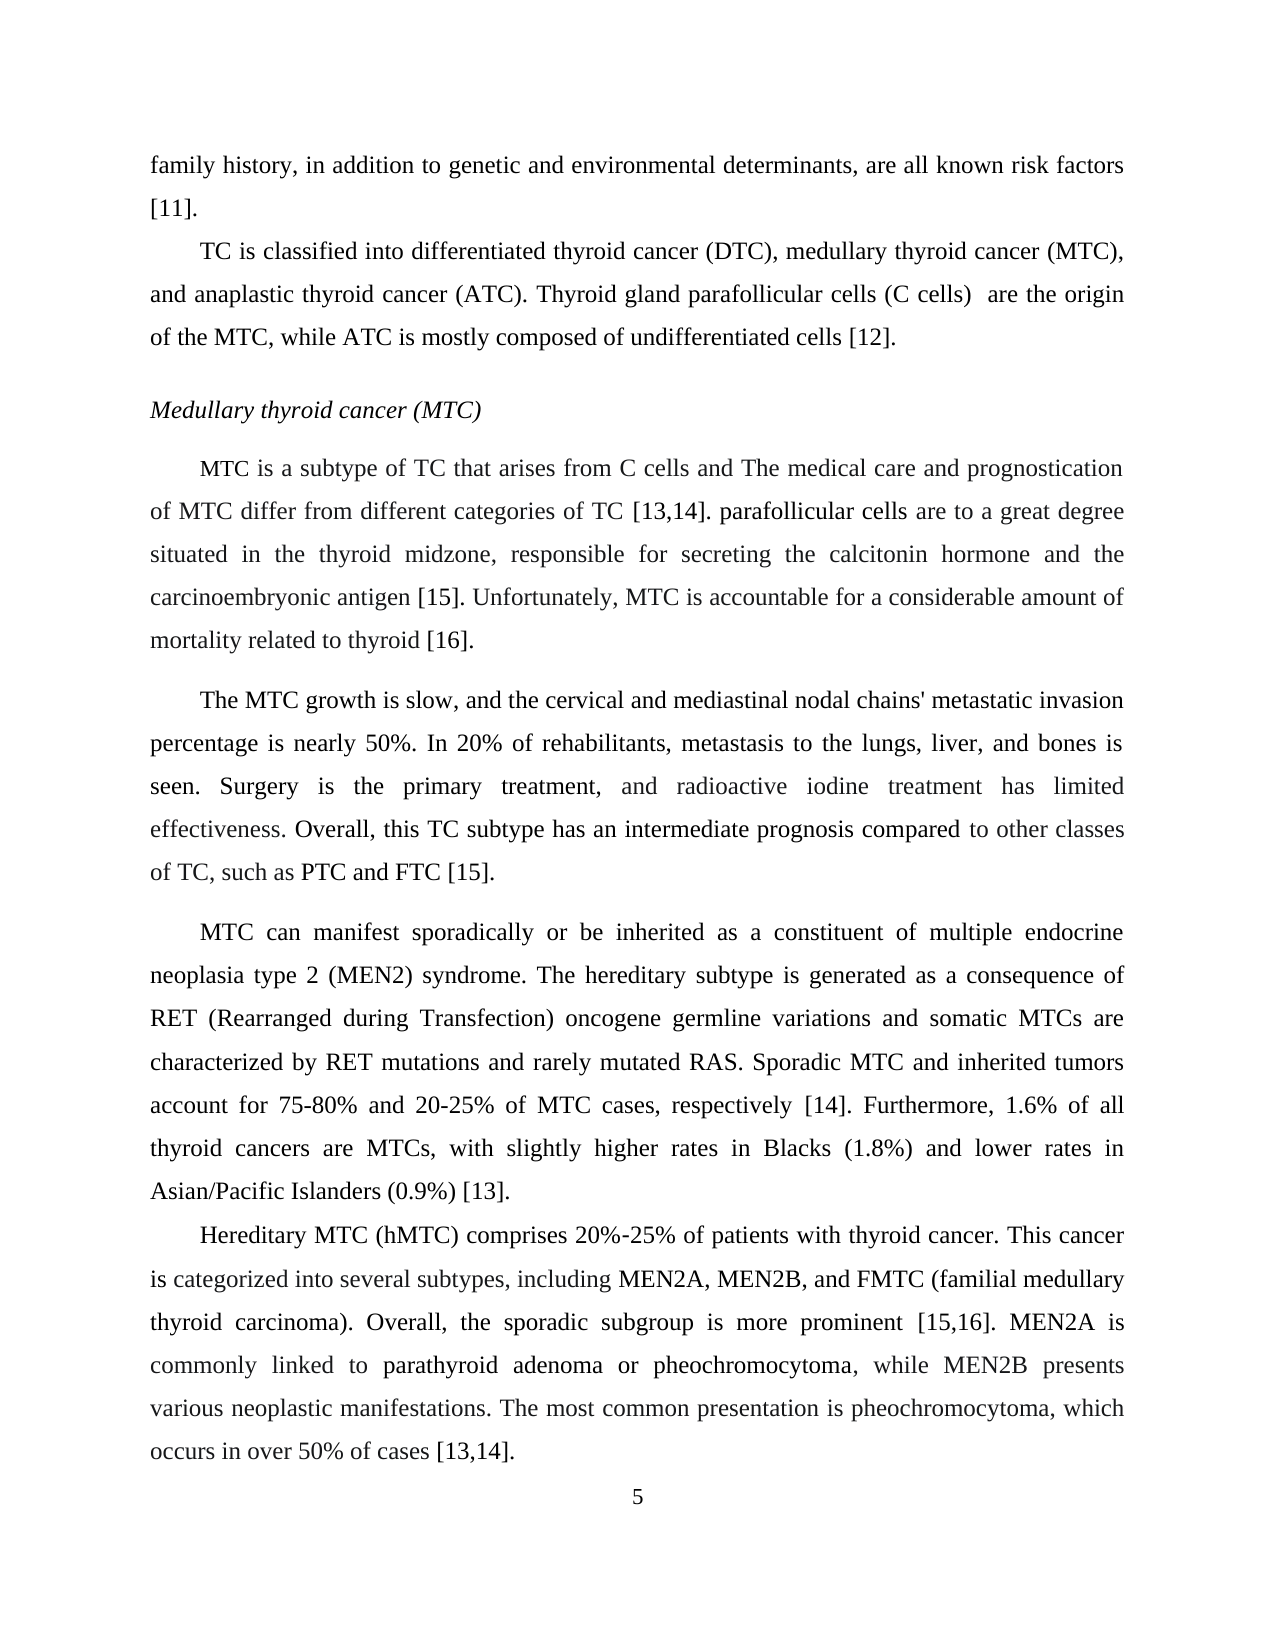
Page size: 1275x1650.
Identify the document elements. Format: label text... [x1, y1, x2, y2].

text Hereditary MTC (hMTC) comprises 20%‐25% of patients with thyroid cancer. This cancer is categorized into several subtypes, including MEN2A, MEN2B, and FMTC (familial medullary thyroid carcinoma). Overall, the sporadic subgroup is more prominent [15,16]. MEN2A is commonly linked to parathyroid adenoma or pheochromocytoma, while MEN2B presents various neoplastic manifestations. The most common presentation is pheochromocytoma, which occurs in over 50% of cases [13,14]. [150, 1422, 1125, 1465]
text MTC is a subtype of TC that arises from C cells and The medical care and prognostication of MTC differ from different categories of TC [13,14]. parafollicular cells are to a great degree situated in the thyroid midzone, responsible for secreting the calcitonin hormone and the carcinoembryonic antigen [15]. Unfortunately, MTC is accountable for a considerable amount of mortality related to thyroid [16]. [150, 568, 1125, 654]
text MTC can manifest sporadically or be inherited as a constituent of multiple endocrine neoplasia type 2 (MEN2) syndrome. The hereditary subtype is generated as a consequence of RET (Rearranged during Transfection) oncogene germline variations and somatic MTCs are characterized by RET mutations and rarely mutated RAS. Sporadic MTC and inherited tumors account for 75-80% and 20-25% of MTC cases, respectively [14]. Furthermore, 1.6% of all thyroid cancers are MTCs, with slightly higher rates in Blacks (1.8%) and lower rates in Asian/Pacific Islanders (0.9%) [13]. [150, 917, 1125, 1205]
subtitle Medullary thyroid cancer (MTC) [150, 395, 1125, 423]
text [150, 150, 1125, 222]
text TC is classified into differentiated thyroid cancer (DTC), medullary thyroid cancer (MTC), and anaplastic thyroid cancer (ATC). Thyroid gland parafollicular cells (C cells) are the origin of the MTC, while ATC is mostly composed of undifferentiated cells [12]. [150, 236, 1125, 351]
text Hereditary MTC (hMTC) comprises 20%‐25% of patients with thyroid cancer. This cancer is categorized into several subtypes, including MEN2A, MEN2B, and FMTC (familial medullary thyroid carcinoma). Overall, the sporadic subgroup is more prominent [15,16]. MEN2A is commonly linked to parathyroid adenoma or pheochromocytoma, while MEN2B presents various neoplastic manifestations. The most common presentation is pheochromocytoma, which occurs in over 50% of cases [13,14]. [150, 1219, 1125, 1393]
text MTC is a subtype of TC that arises from C cells and The medical care and prognostication of MTC differ from different categories of TC [13,14]. parafollicular cells are to a great degree situated in the thyroid midzone, responsible for secreting the calcitonin hormone and the carcinoembryonic antigen [15]. Unfortunately, MTC is accountable for a considerable amount of mortality related to thyroid [16]. [150, 453, 1125, 539]
text The MTC growth is slow, and the cervical and mediastinal nodal chains' metastatic invasion percentage is nearly 50%. In 20% of rehabilitants, metastasis to the lungs, liver, and bones is seen. Surgery is the primary treatment, and radioactive iodine treatment has limited effectiveness. Overall, this TC subtype has an intermediate prognosis compared to other classes of TC, such as PTC and FTC [15]. [150, 685, 1125, 886]
